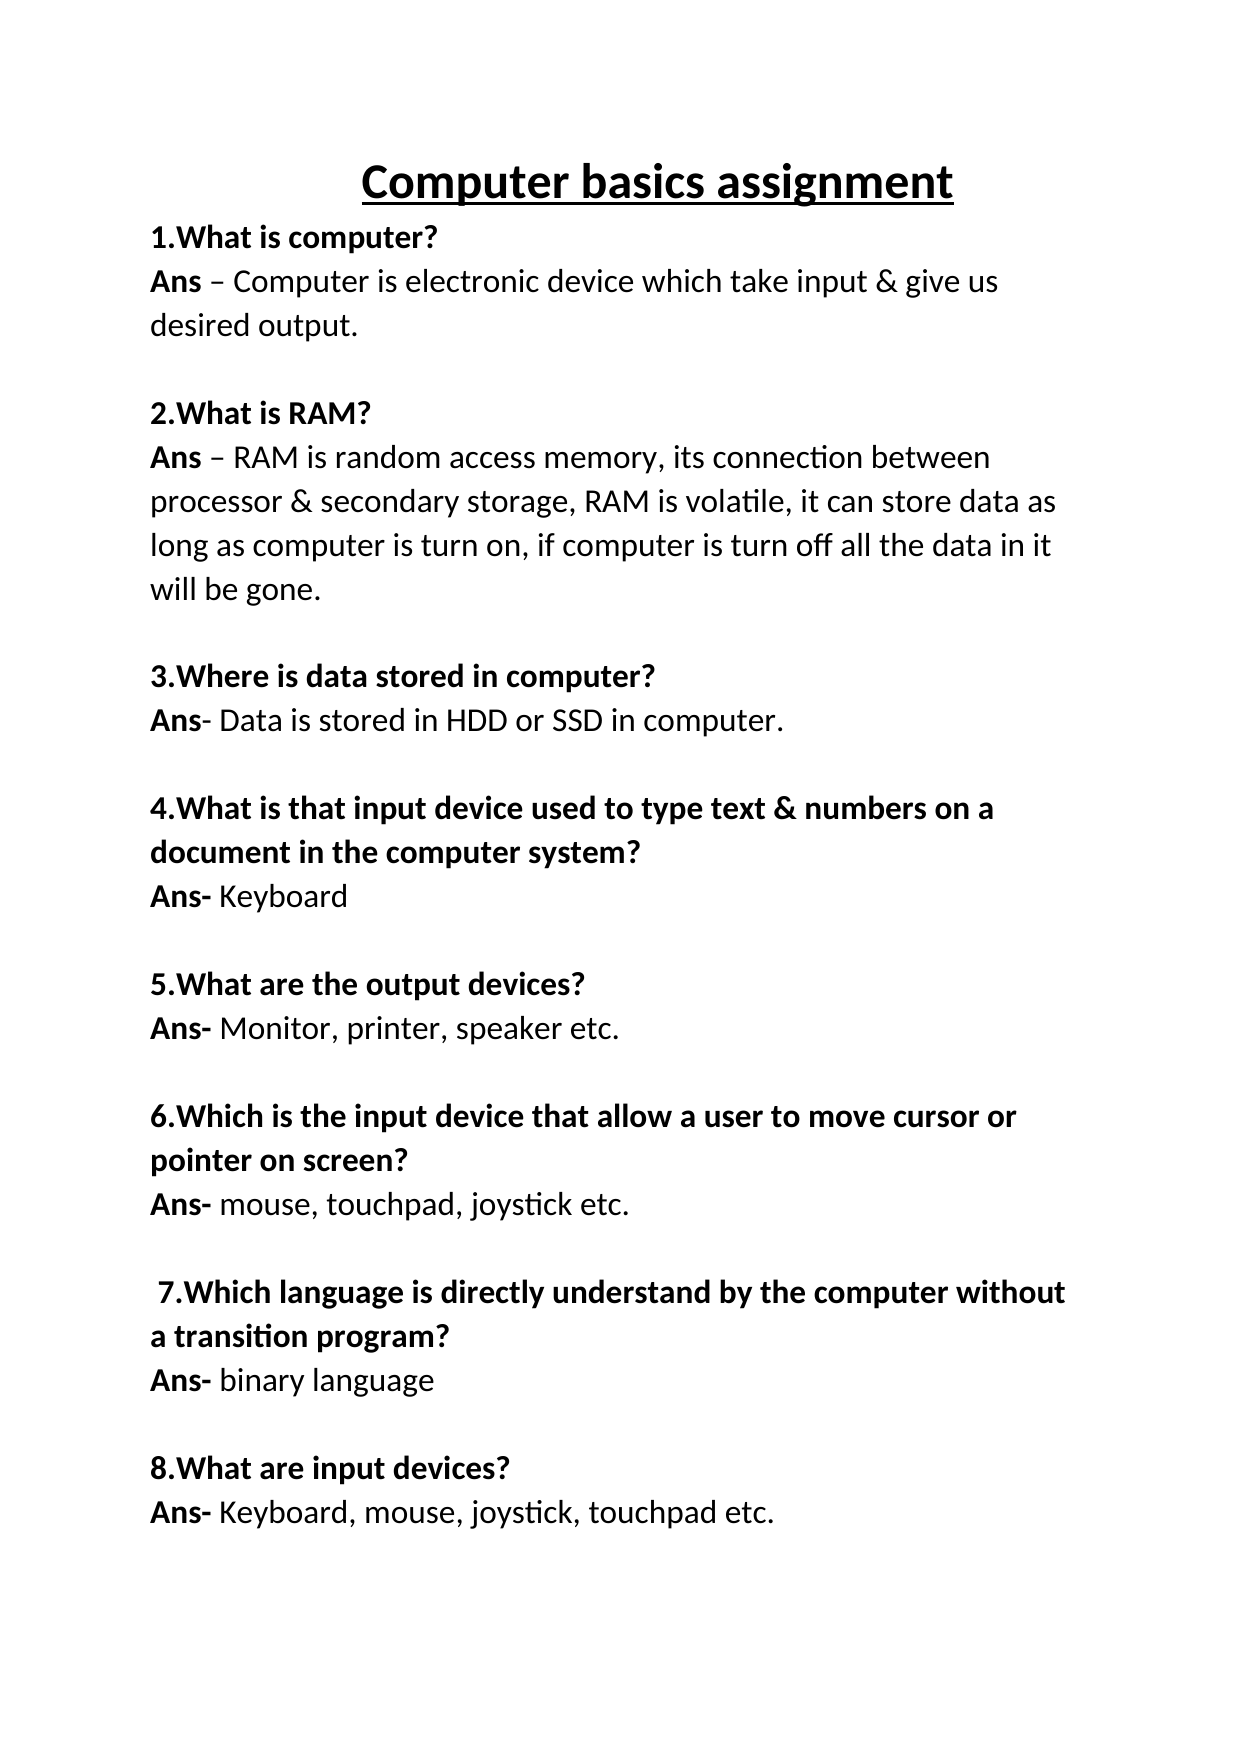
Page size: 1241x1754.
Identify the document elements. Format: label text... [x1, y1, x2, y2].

text 6.Which is the input device that allow a user to move cursor or pointer on screen? [150, 1095, 1090, 1180]
text Ans- Monitor, printer, speaker etc. [150, 1007, 1090, 1048]
text 4.What is that input device used to type text & numbers on a document in the computer system? [150, 787, 1090, 872]
text Computer basics assignment [150, 150, 1090, 211]
text 7.Which language is directly understand by the computer without a transition program? [150, 1271, 1090, 1356]
text 8.What are input devices? [150, 1447, 1090, 1487]
text Ans – RAM is random access memory, its connection between processor & secondary storage, RAM is volatile, it can store data as long as computer is turn on, if computer is turn off all the data in it will be gone. [150, 436, 1090, 608]
text 5.What are the output devices? [150, 963, 1090, 1004]
text Ans- Keyboard, mouse, joystick, touchpad etc. [150, 1491, 1090, 1531]
text 1.What is computer? [150, 216, 1090, 257]
text Ans- Data is stored in HDD or SSD in computer. [150, 699, 1090, 740]
text Ans- Keyboard [150, 875, 1090, 916]
text Ans- mouse, touchpad, joystick etc. [150, 1183, 1090, 1224]
text Ans- binary language [150, 1359, 1090, 1399]
text 2.What is RAM? [150, 392, 1090, 432]
text 3.Where is data stored in computer? [150, 655, 1090, 696]
text Ans – Computer is electronic device which take input & give us desired output. [150, 260, 1090, 344]
